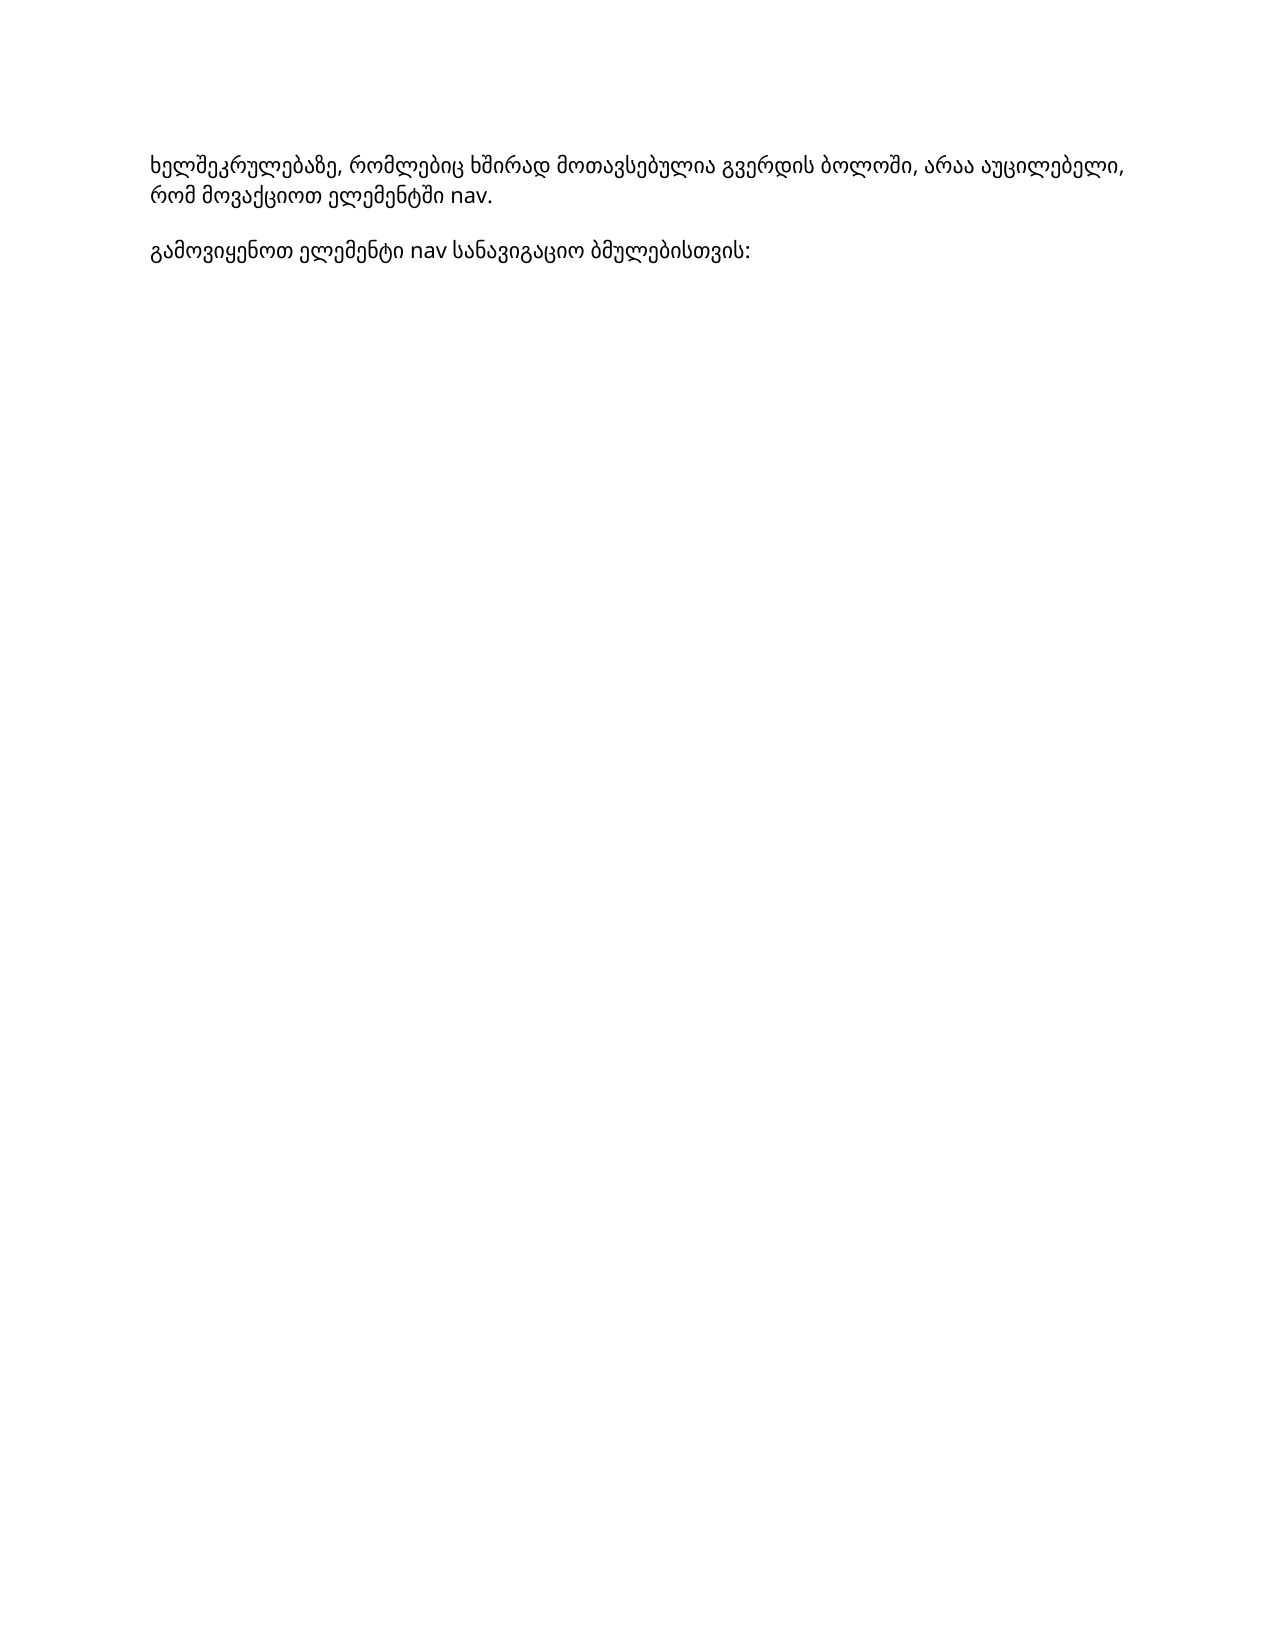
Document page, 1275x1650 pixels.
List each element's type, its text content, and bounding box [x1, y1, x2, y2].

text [150, 150, 1125, 209]
text გამოვიყენოთ ელემენტი nav სანავიგაციო ბმულებისთვის: [150, 234, 1125, 264]
